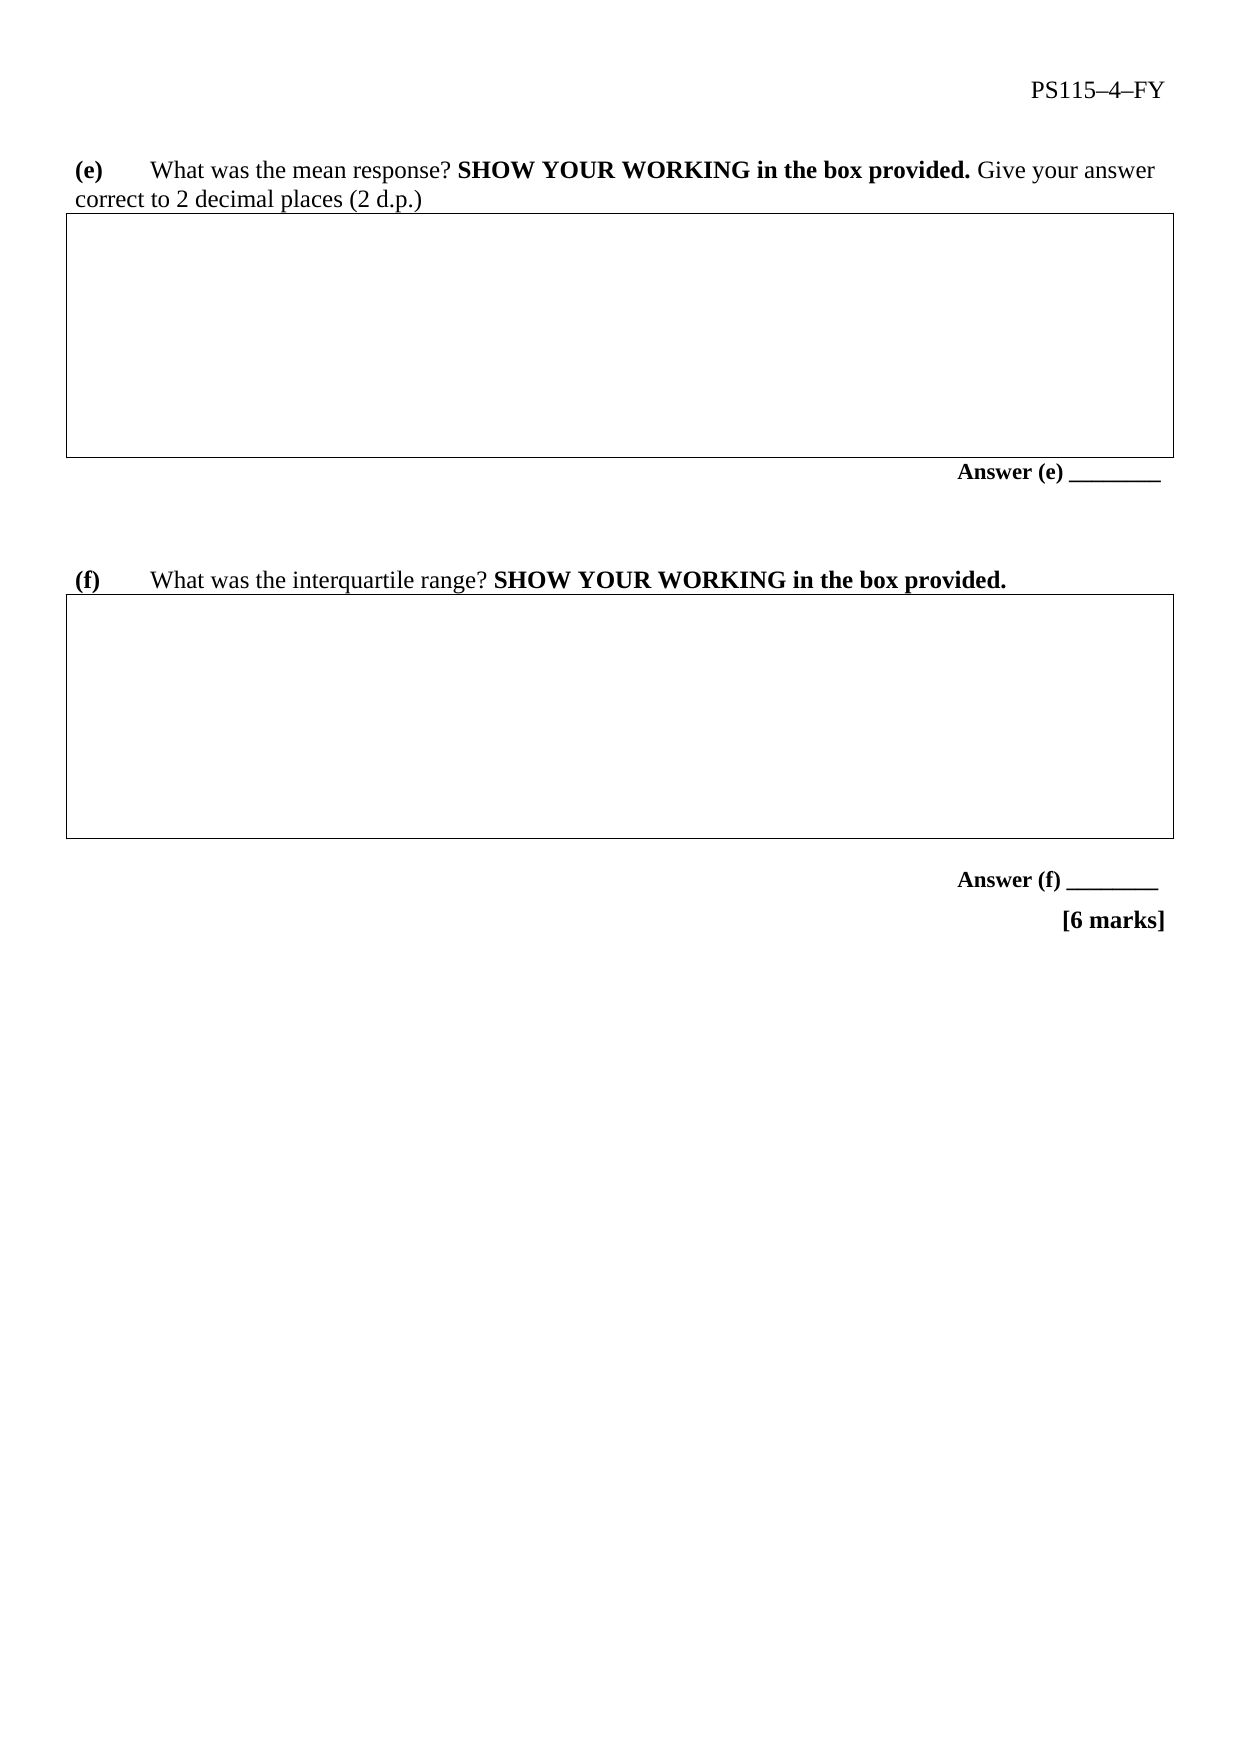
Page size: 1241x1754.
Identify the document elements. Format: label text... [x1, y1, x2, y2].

text Answer (f) ________ [944, 866, 1165, 892]
text (f) What was the interquartile range? SHOW YOUR WORKING in the box provided. [75, 565, 1165, 594]
text (e) What was the mean response? SHOW YOUR WORKING in the box provided. Give your answer correct to 2 decimal places (2 d.p.) [75, 155, 1165, 213]
text [6 marks] [103, 905, 1165, 933]
text Answer (e) ________ [75, 458, 1165, 485]
